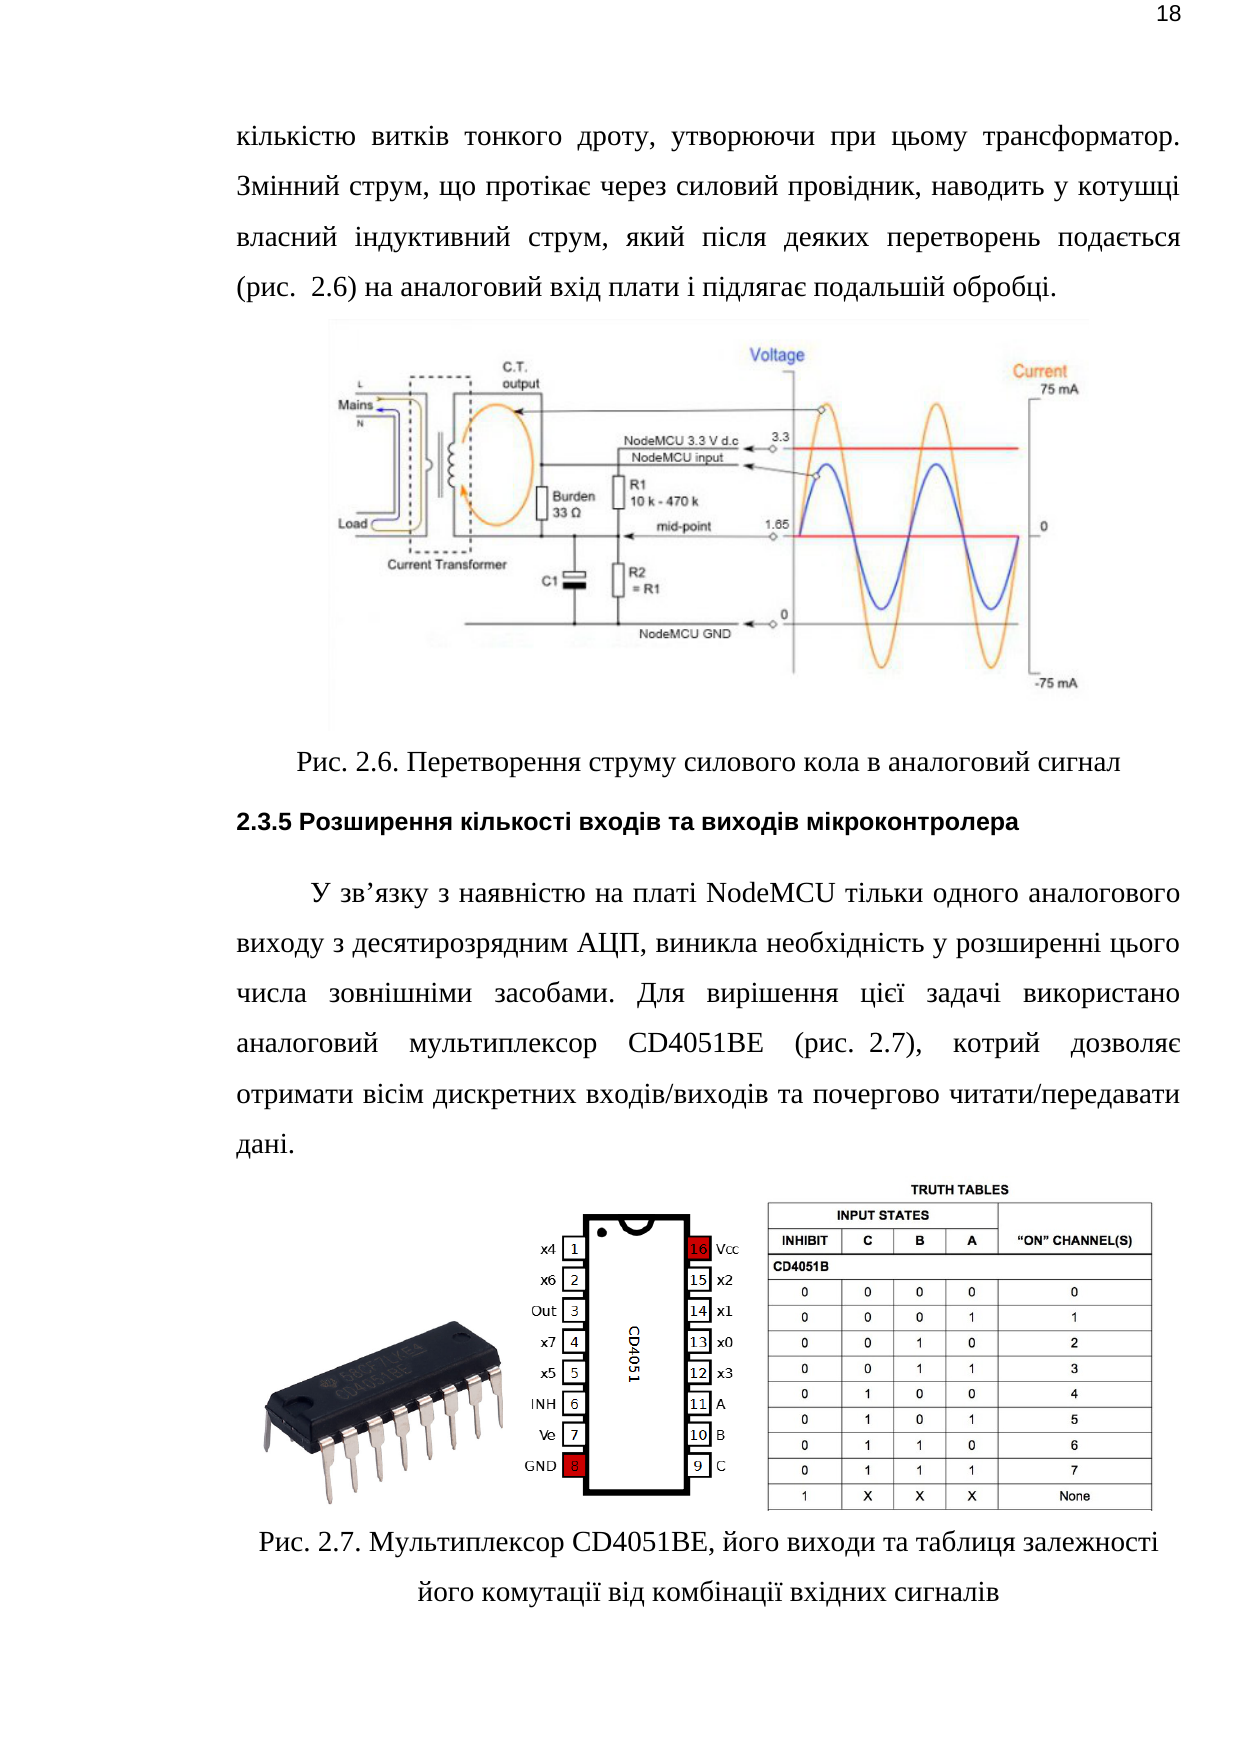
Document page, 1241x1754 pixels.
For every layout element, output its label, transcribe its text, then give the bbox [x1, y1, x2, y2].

picture [328, 319, 1089, 731]
picture [261, 1176, 1156, 1511]
subtitle 2.3.5 Розширення кількості входів та виходів мікроконтролера [236, 807, 1181, 835]
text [236, 118, 1181, 302]
text Рис. 2.7. Мультиплексор CD4051BE, його виходи та таблиця залежності його комутації від комбінації вхідних сигналів [236, 1524, 1181, 1608]
text Рис. 2.6. Перетворення струму силового кола в аналоговий сигнал [236, 744, 1181, 777]
text У зв’язку з наявністю на платі NodeMCU тільки одного аналогового виходу з десятирозрядним АЦП, виникла необхідність у розширенні цього числа зовнішніми засобами. Для вирішення цієї задачі використано аналоговий мультиплексор CD4051BE (рис. 2.7), котрий дозволяє отримати вісім дискретних входів/виходів та почергово читати/передавати дані. [236, 875, 1181, 1160]
